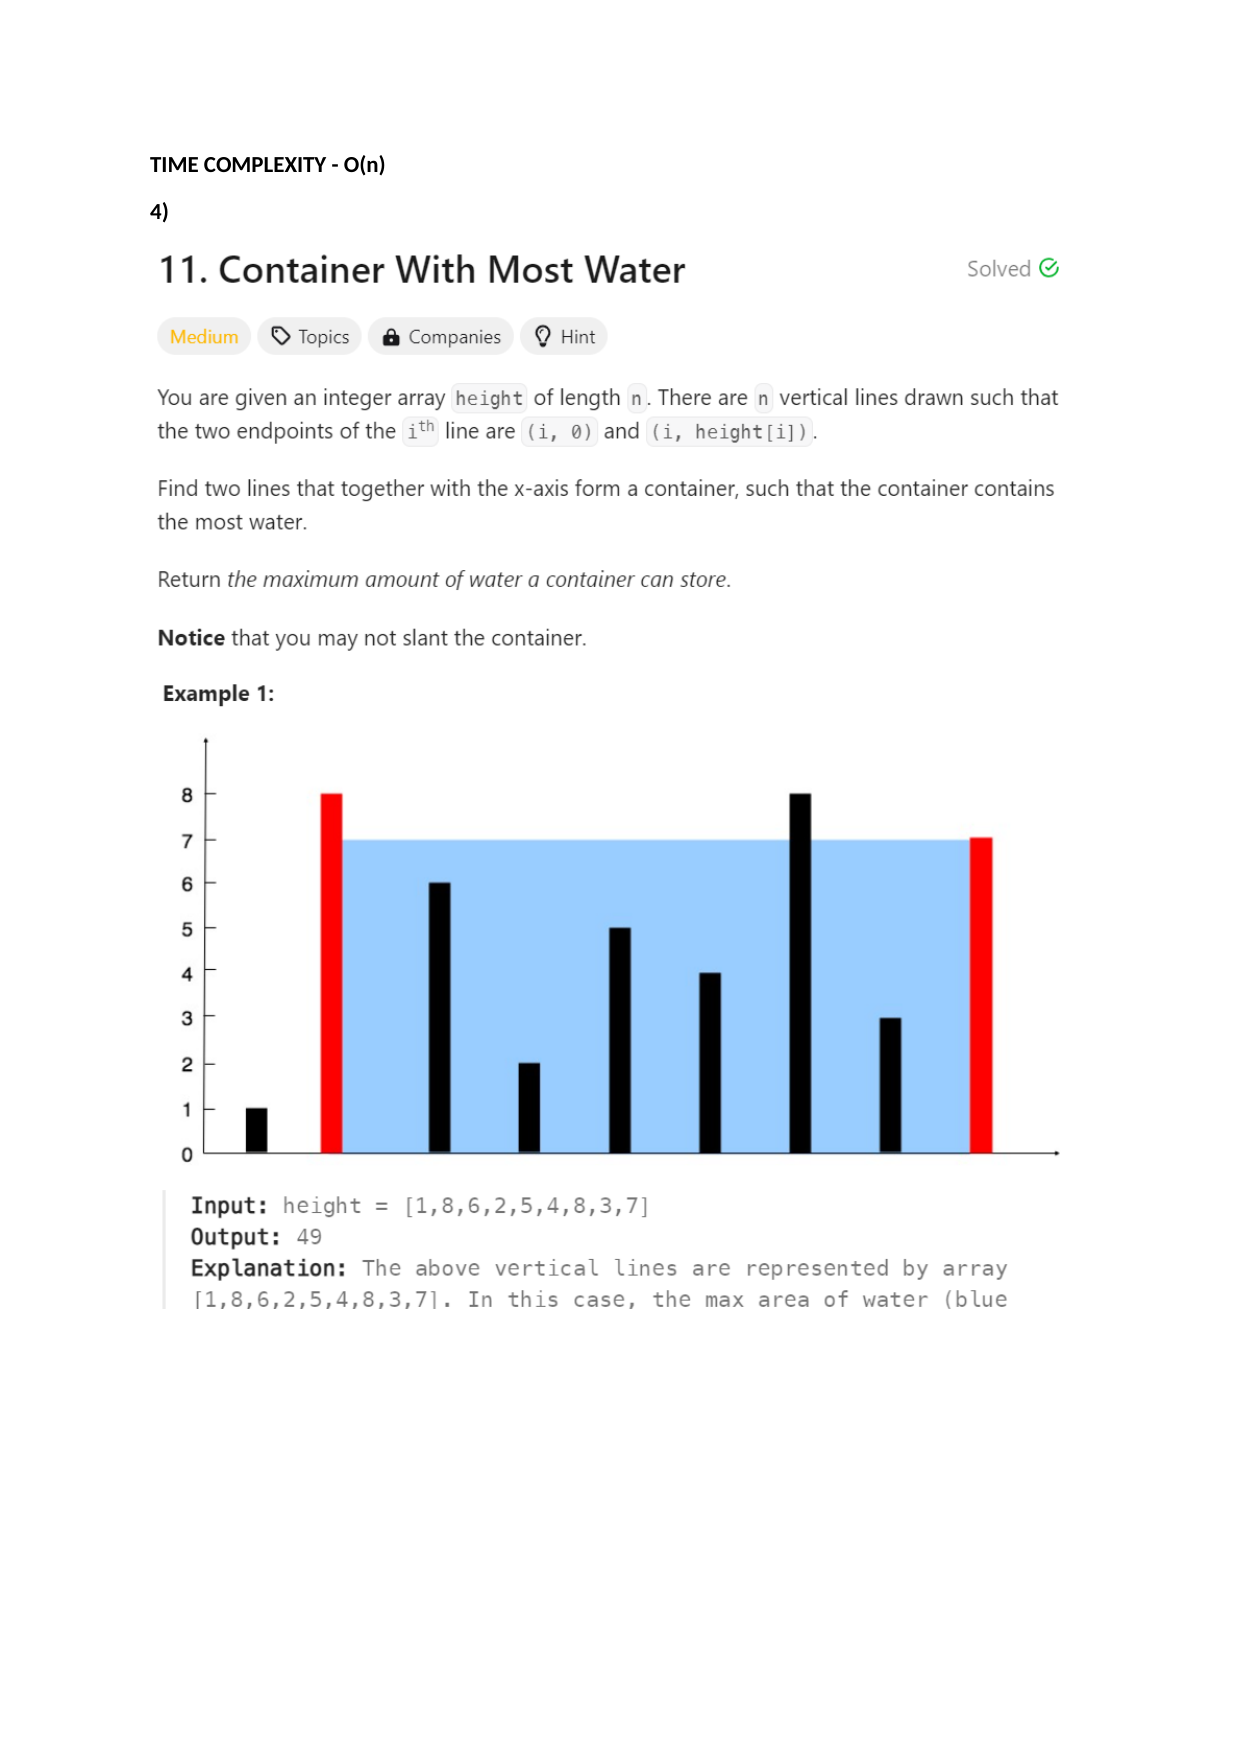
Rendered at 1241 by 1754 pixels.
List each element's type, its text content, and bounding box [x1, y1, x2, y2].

picture [150, 243, 1061, 658]
text 4) [150, 197, 1090, 225]
text TIME COMPLEXITY - O(n) [150, 150, 1090, 178]
picture [150, 676, 1061, 1309]
